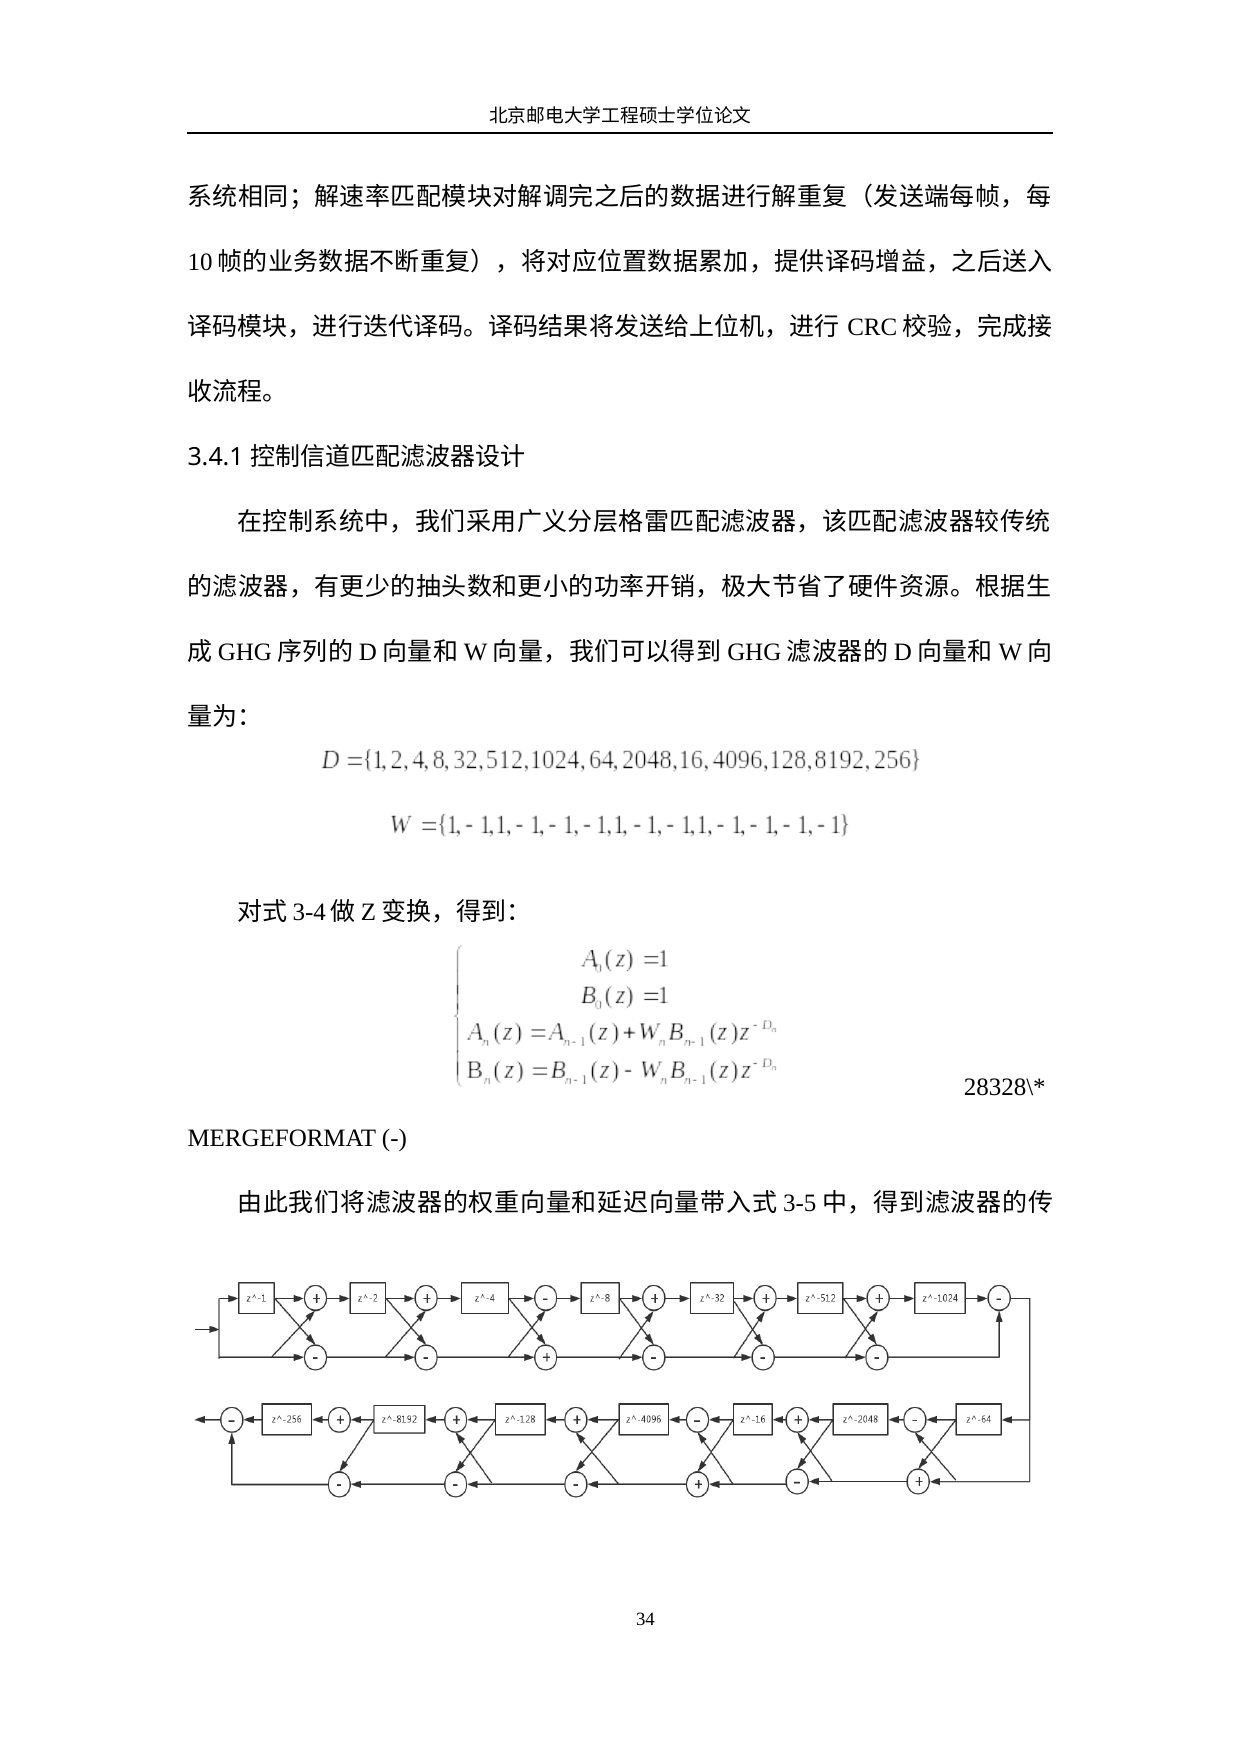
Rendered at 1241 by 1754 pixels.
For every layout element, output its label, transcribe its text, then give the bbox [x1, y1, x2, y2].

text 对式3-4做Z变换，得到： [187, 877, 1053, 942]
picture [187, 1248, 1049, 1519]
subtitle 3.4.1 控制信道匹配滤波器设计 [187, 422, 1053, 487]
text 在控制系统中，我们采用广义分层格雷匹配滤波器，该匹配滤波器较传统的滤波器，有更少的抽头数和更小的功率开销，极大节省了硬件资源。根据生成GHG序列的D向量和W向量，我们可以得到GHG滤波器的D向量和W向量为： [187, 487, 1053, 747]
text 由此我们将滤波器的权重向量和延迟向量带入式3-5中，得到滤波器的传递结构图： [187, 1168, 1053, 1233]
